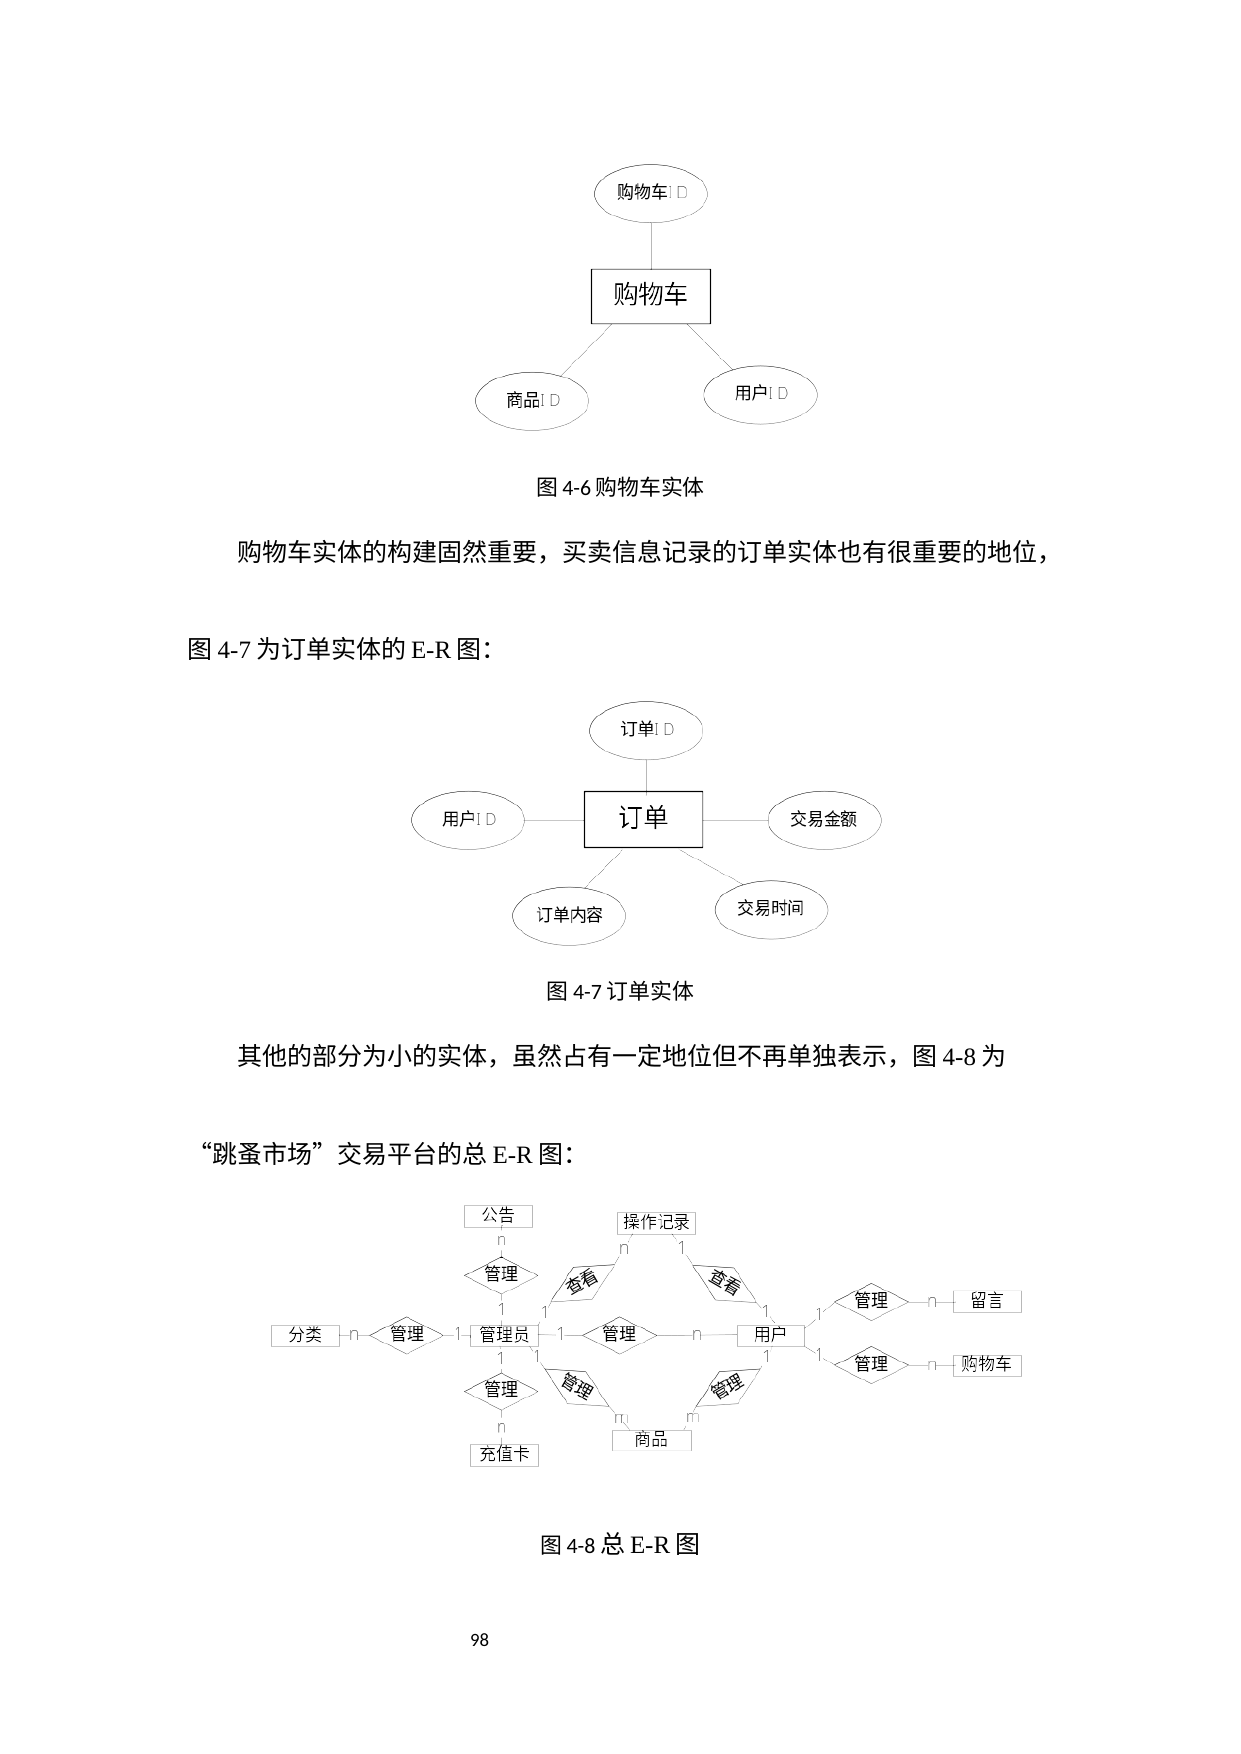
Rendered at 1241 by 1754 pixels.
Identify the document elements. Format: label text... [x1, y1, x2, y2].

text 购物车实体的构建固然重要，买卖信息记录的订单实体也有很重要的地位，图4-7为订单实体的E-R图： [187, 518, 1053, 681]
text 图4-6购物车实体 [187, 470, 1053, 502]
text 图4-7订单实体 [187, 974, 1053, 1006]
text 图4-8总E-R图 [187, 1511, 1053, 1576]
text 其他的部分为小的实体，虽然占有一定地位但不再单独表示，图4-8为“跳蚤市场”交易平台的总E-R图： [187, 1022, 1053, 1185]
